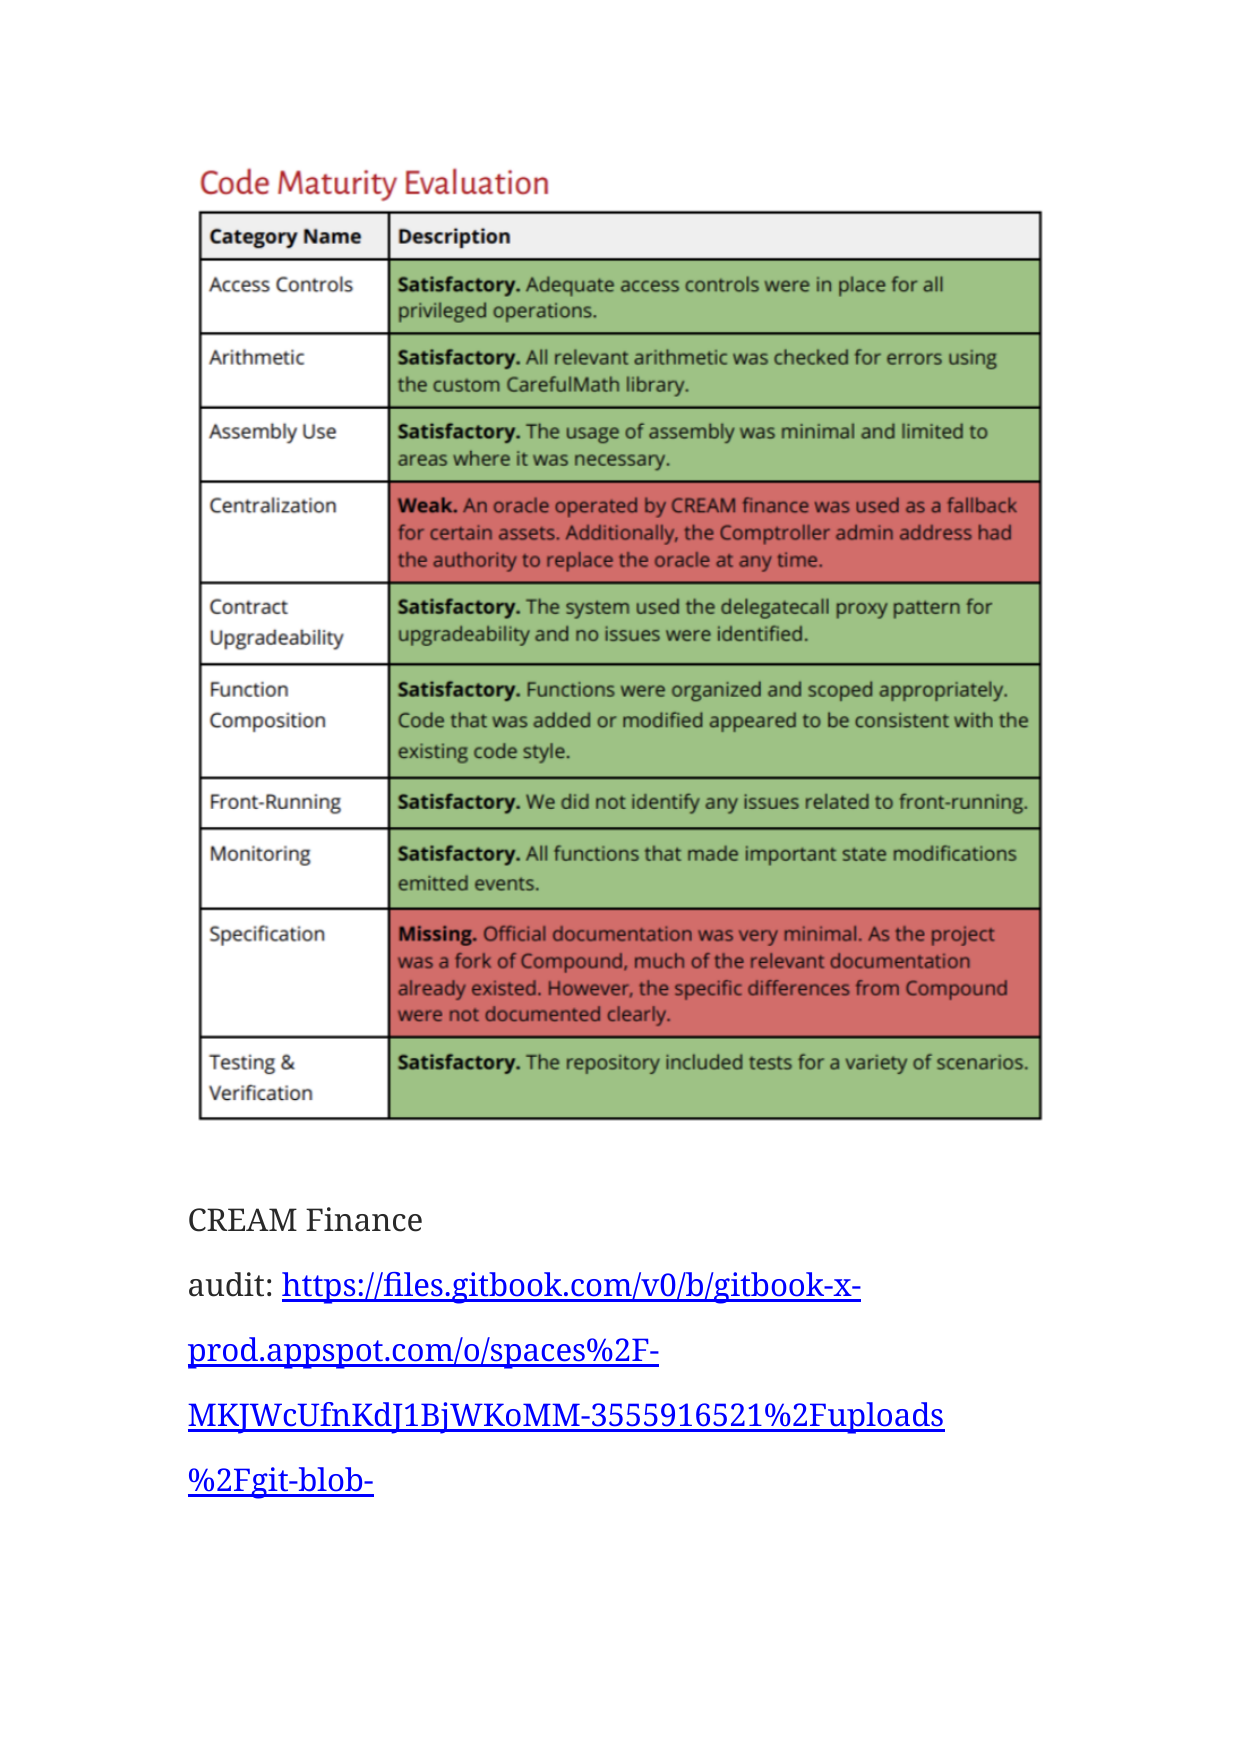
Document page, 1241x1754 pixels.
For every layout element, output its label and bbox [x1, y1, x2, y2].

picture [187, 162, 1053, 1133]
text [187, 1187, 1053, 1512]
